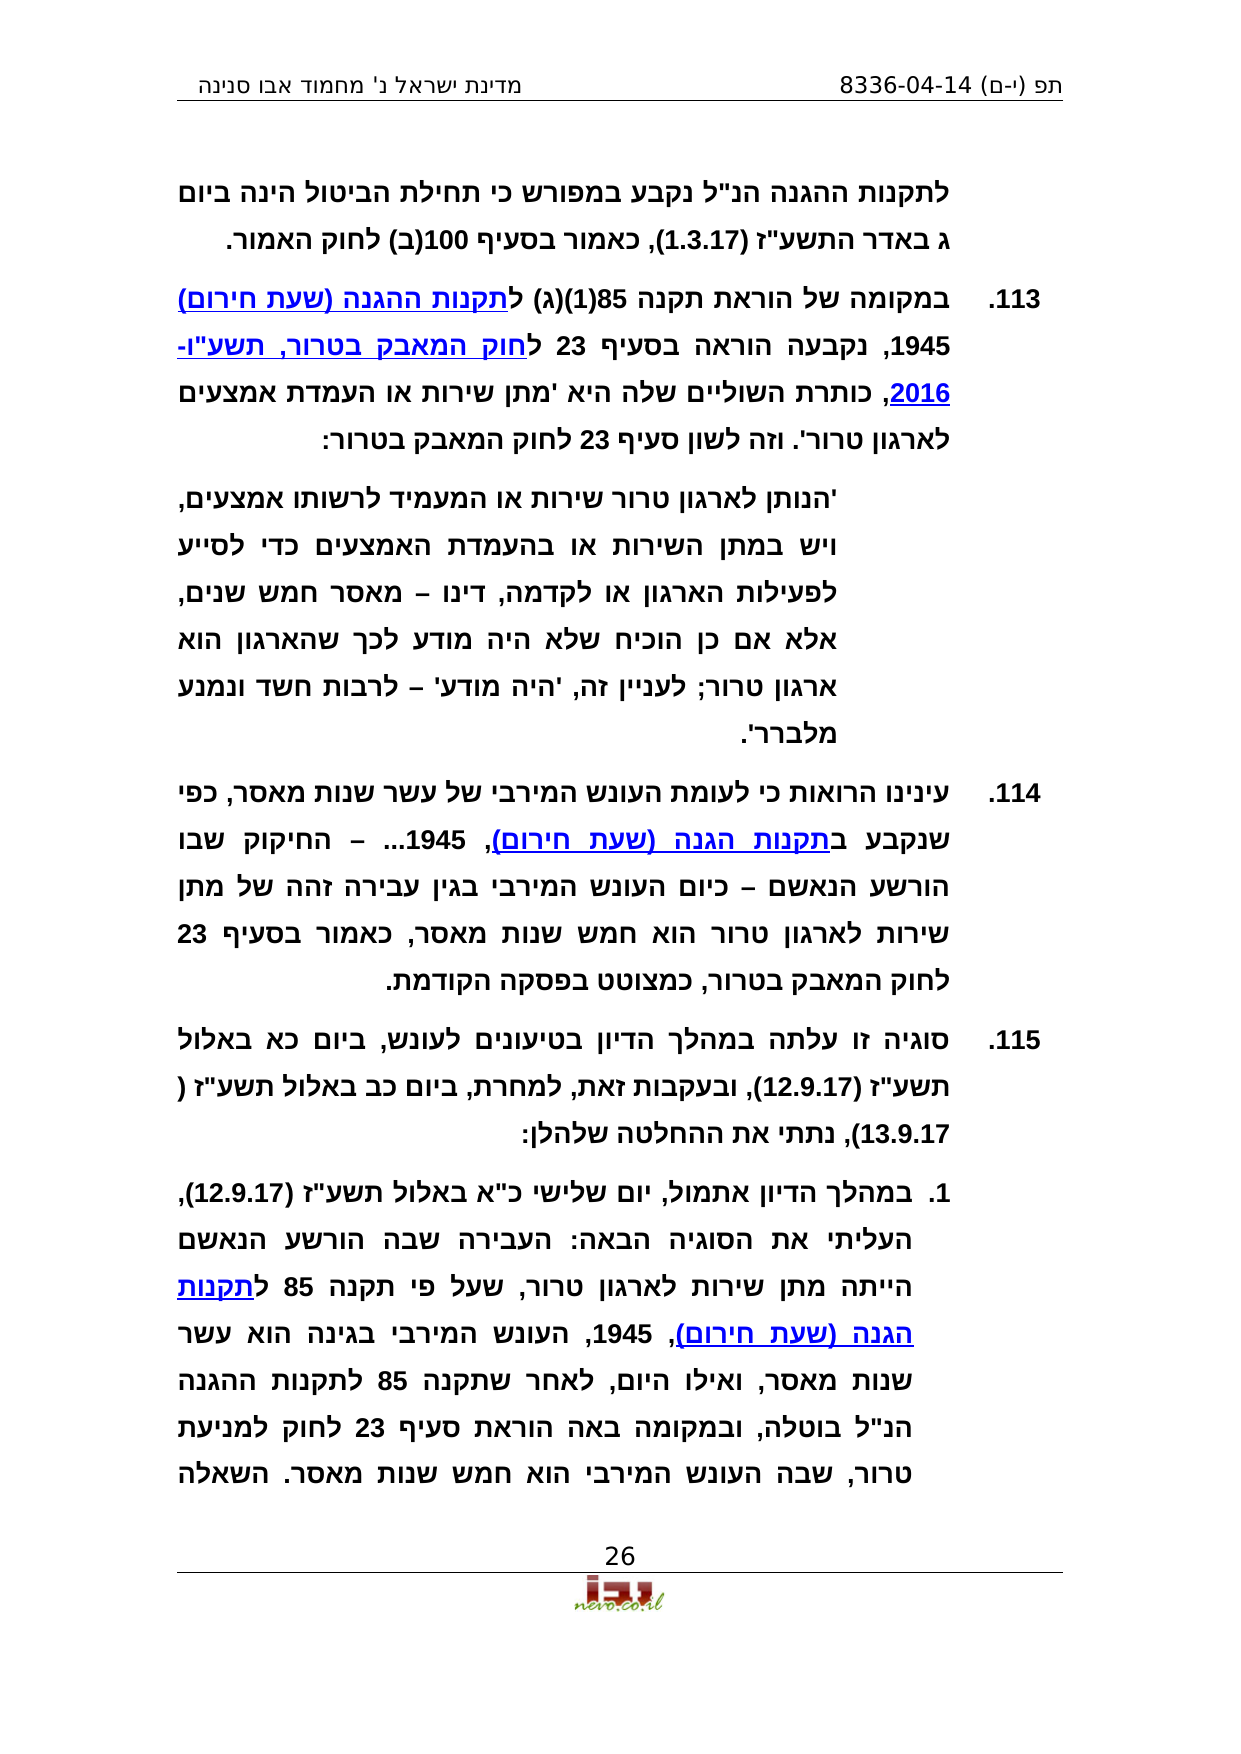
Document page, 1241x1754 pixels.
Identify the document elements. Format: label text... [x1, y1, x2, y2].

list במקומה של הוראת תקנה 85(1)(ג) לתקנות ההגנה (שעת חירום) 1945, נקבעה הוראה בסעיף 23 לחוק המאבק בטרור, תשע"ו-2016, כותרת השוליים שלה היא 'מתן שירות או העמדת אמצעים לארגון טרור'. וזה לשון סעיף 23 לחוק המאבק בטרור: [177, 283, 988, 455]
picture [574, 1575, 666, 1612]
list סוגיה זו עלתה במהלך הדיון בטיעונים לעונש, ביום כא באלול תשע"ז (12.9.17), ובעקבות זאת, למחרת, ביום כב באלול תשע"ז (13.9.17), נתתי את ההחלטה שלהלן: [177, 1024, 988, 1149]
list עינינו הרואות כי לעומת העונש המירבי של עשר שנות מאסר, כפי שנקבע בתקנות הגנה (שעת חירום), 1945... – החיקוק שבו הורשע הנאשם – כיום העונש המירבי בגין עבירה זהה של מתן שירות לארגון טרור הוא חמש שנות מאסר, כאמור בסעיף 23 לחוק המאבק בטרור, כמצוטט בפסקה הקודמת. [177, 777, 988, 996]
list 'הנותן לארגון טרור שירות או המעמיד לרשותו אמצעים, ויש במתן השירות או בהעמדת האמצעים כדי לסייע לפעילות הארגון או לקדמה, דינו – מאסר חמש שנים, אלא אם כן הוכיח שלא היה מודע לכך שהארגון הוא ארגון טרור; לעניין זה, 'היה מודע' – לרבות חשד ונמנע מלברר'. [177, 483, 838, 749]
